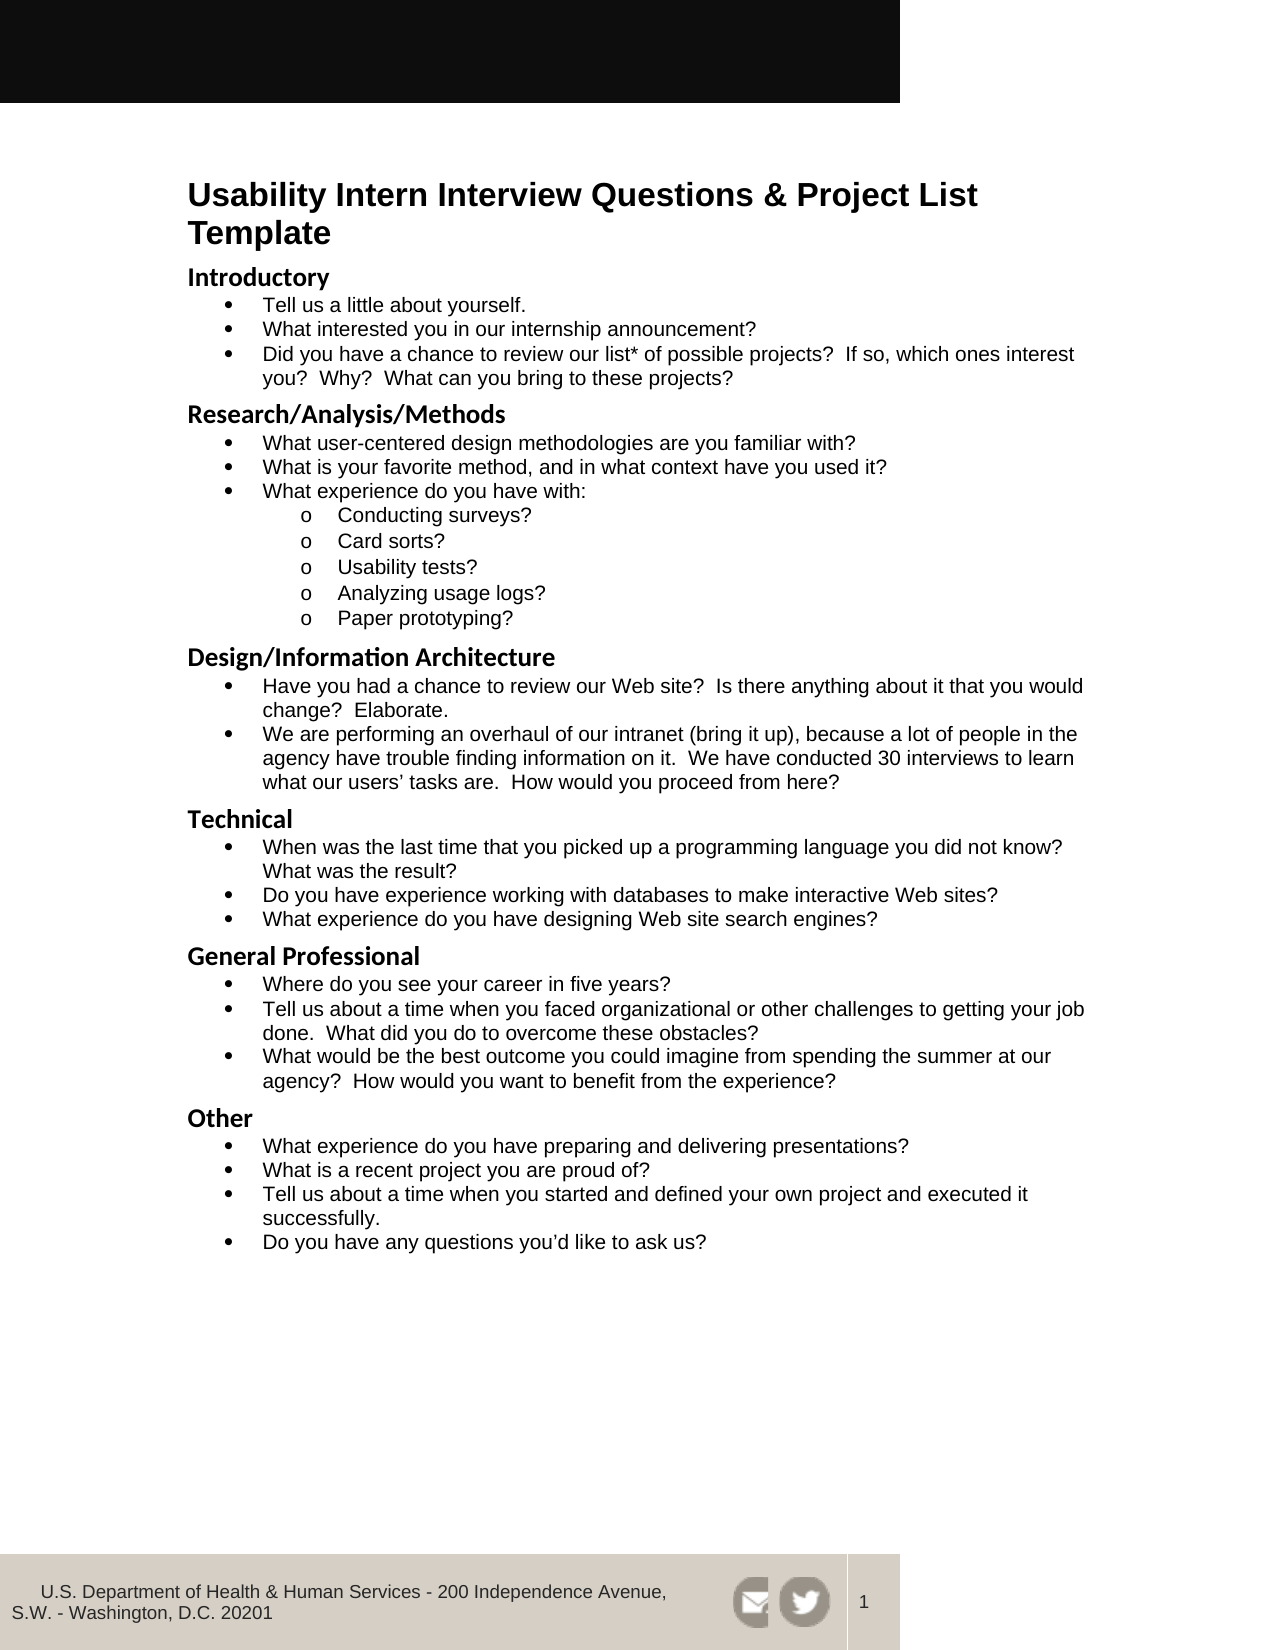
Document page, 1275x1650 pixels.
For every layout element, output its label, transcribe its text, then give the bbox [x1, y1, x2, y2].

list What experience do you have preparing and delivering presentations? [225, 1134, 1087, 1158]
list Paper prototyping? [300, 606, 1087, 632]
list Usability tests? [300, 554, 1087, 580]
subtitle Research/Analysis/Methods [187, 398, 1087, 431]
list Tell us a little about yourself. [225, 293, 1087, 317]
list What user-centered design methodologies are you familiar with? [225, 431, 1087, 455]
list What is your favorite method, and in what context have you used it? [225, 455, 1087, 479]
list What experience do you have designing Web site search engines? [225, 907, 1087, 931]
list Do you have experience working with databases to make interactive Web sites? [225, 883, 1087, 907]
list Analyzing usage logs? [300, 580, 1087, 606]
subtitle Introductory [187, 260, 1087, 293]
subtitle Technical [187, 802, 1087, 835]
subtitle Usability Intern Interview Questions & Project List Template [187, 175, 1087, 252]
list What is a recent project you are proud of? [225, 1158, 1087, 1182]
list What interested you in our internship announcement? [225, 317, 1087, 341]
list What experience do you have with: [225, 479, 1087, 503]
list Conducting surveys? [300, 503, 1087, 529]
picture [779, 1577, 831, 1627]
list Where do you see your career in five years? [225, 972, 1087, 996]
list Did you have a chance to review our list* of possible projects? If so, which ones interest you? Why? What can you bring to these projects? [225, 341, 1087, 389]
picture [733, 1577, 769, 1628]
subtitle Design/Information Architecture [187, 640, 1087, 673]
list Card sorts? [300, 529, 1087, 554]
list What would be the best outcome you could imagine from spending the summer at our agency? How would you want to benefit from the experience? [225, 1044, 1087, 1092]
list We are performing an overhaul of our intranet (bring it up), because a lot of people in the agency have trouble finding information on it. We have conducted 30 interviews to learn what our users’ tasks are. How would you proceed from here? [225, 721, 1087, 793]
list Tell us about a time when you faced organizational or other challenges to getting your job done. What did you do to overcome these obstacles? [225, 996, 1087, 1044]
list Do you have any questions you’d like to ask us? [225, 1230, 1087, 1254]
subtitle Other [187, 1101, 1087, 1134]
list Have you had a chance to review our Web site? Is there anything about it that you would change? Elaborate. [225, 673, 1087, 721]
list Tell us about a time when you started and defined your own project and executed it successfully. [225, 1182, 1087, 1230]
subtitle General Professional [187, 939, 1087, 972]
list When was the last time that you picked up a programming language you did not know? What was the result? [225, 835, 1087, 883]
